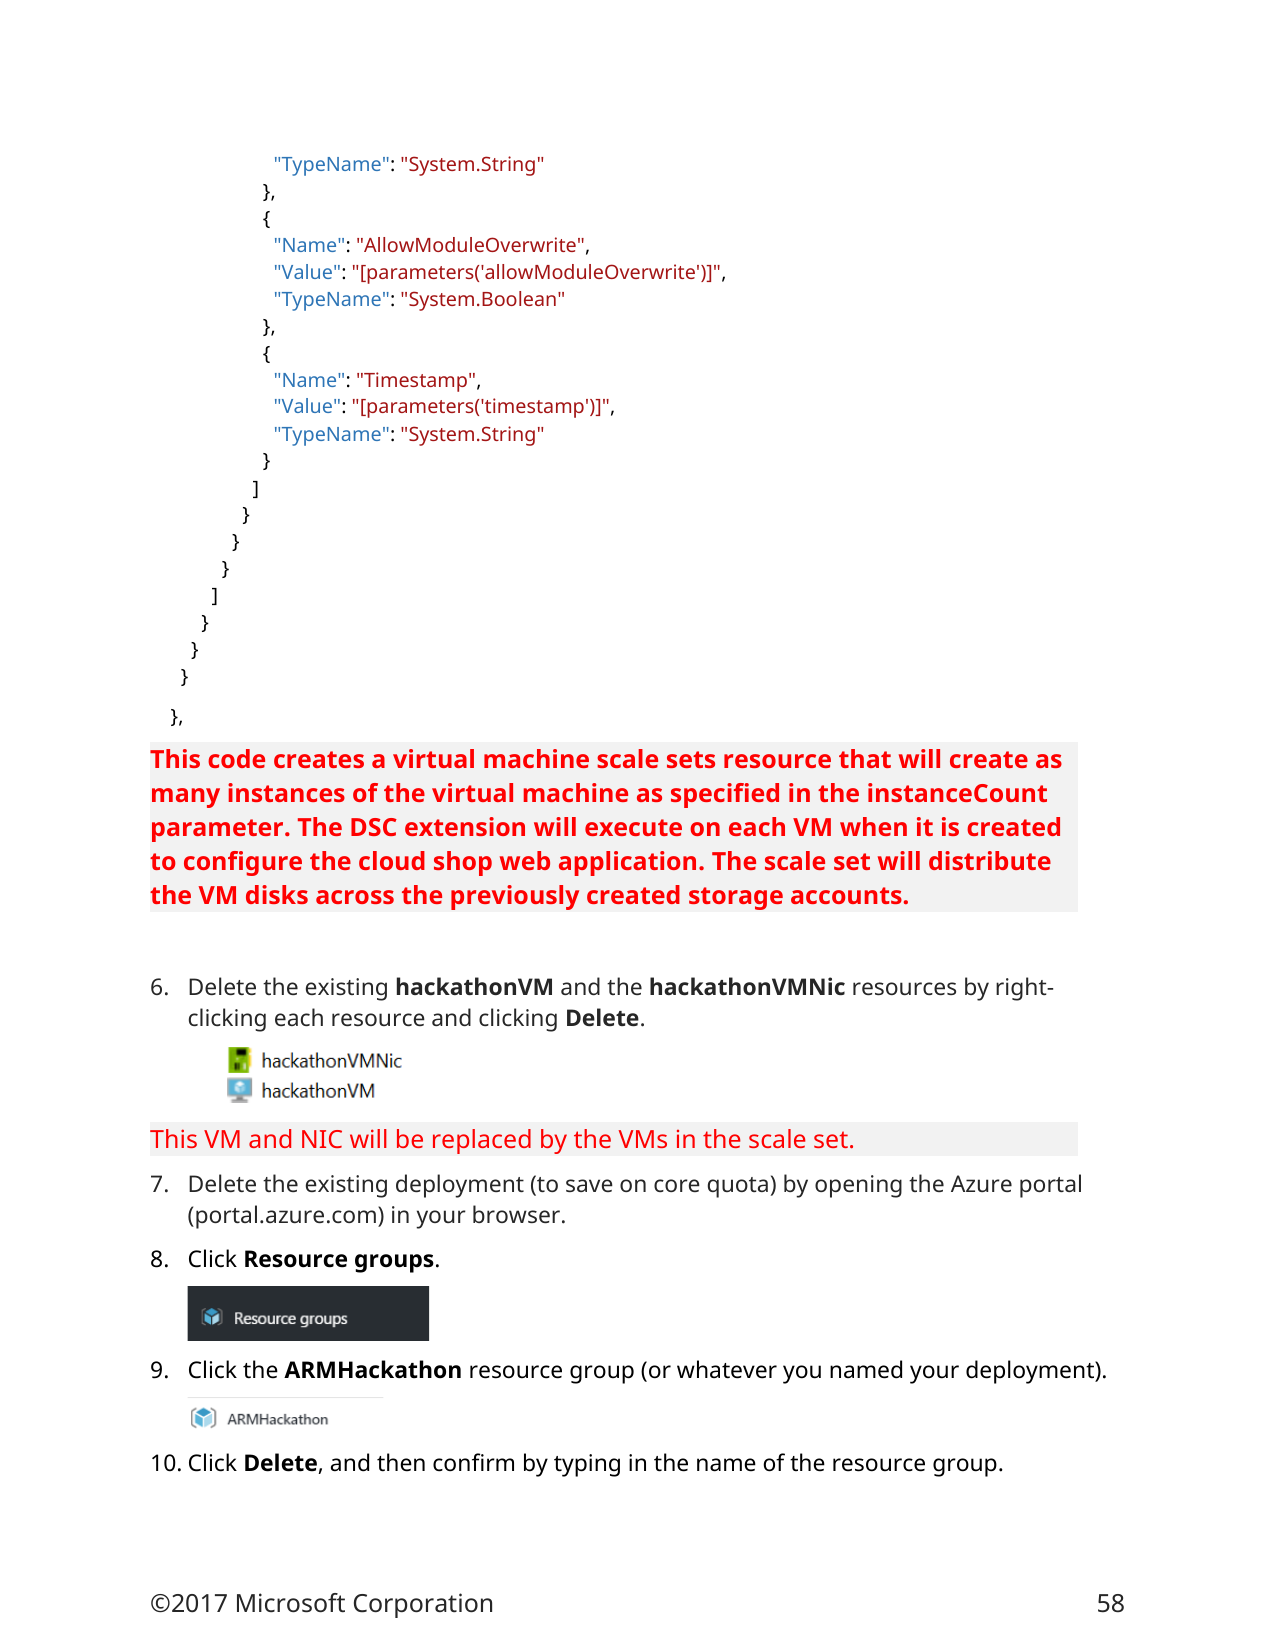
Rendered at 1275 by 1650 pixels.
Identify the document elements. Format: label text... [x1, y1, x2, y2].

list Click Delete, and then confirm by typing in the name of the resource group. [150, 1447, 1125, 1478]
list Click Resource groups. [150, 1243, 1125, 1274]
text "Value": "[parameters('timestamp')]", [150, 393, 1125, 420]
text "TypeName": "System.String" [150, 150, 1125, 177]
text } [150, 501, 1125, 528]
text } [150, 528, 1125, 555]
text ] [150, 582, 1125, 609]
list Delete the existing hackathonVM and the hackathonVMNic resources by right-clicking each resource and clicking Delete. [150, 971, 1125, 1033]
text } [150, 663, 1125, 689]
list Delete the existing deployment (to save on core quota) by opening the Azure portal (portal.azure.com) in your browser. [150, 1168, 1125, 1231]
picture [225, 1046, 412, 1103]
text "Name": "Timestamp", [150, 366, 1125, 393]
text } [150, 636, 1125, 663]
text "TypeName": "System.String" [150, 420, 1125, 447]
text }, [150, 702, 1125, 729]
text } [150, 555, 1125, 582]
text "Value": "[parameters('allowModuleOverwrite')]", [150, 258, 1125, 285]
picture [187, 1286, 430, 1341]
text This code creates a virtual machine scale sets resource that will create as many instances of the virtual machine as specified in the instanceCount parameter. The DSC extension will execute on each VM when it is created to configure the cloud shop web application. The scale set will distribute the VM disks across the previously created storage accounts. [150, 742, 1078, 912]
text } [150, 609, 1125, 636]
text "Name": "AllowModuleOverwrite", [150, 231, 1125, 258]
text { [150, 204, 1125, 231]
text }, [150, 312, 1125, 339]
text This VM and NIC will be replaced by the VMs in the scale set. [150, 1122, 1078, 1156]
picture [187, 1397, 384, 1435]
text } [150, 447, 1125, 474]
list Click the ARMHackathon resource group (or whatever you named your deployment). [150, 1353, 1125, 1385]
text ] [150, 474, 1125, 501]
text }, [150, 177, 1125, 204]
text { [150, 339, 1125, 366]
text "TypeName": "System.Boolean" [150, 285, 1125, 312]
